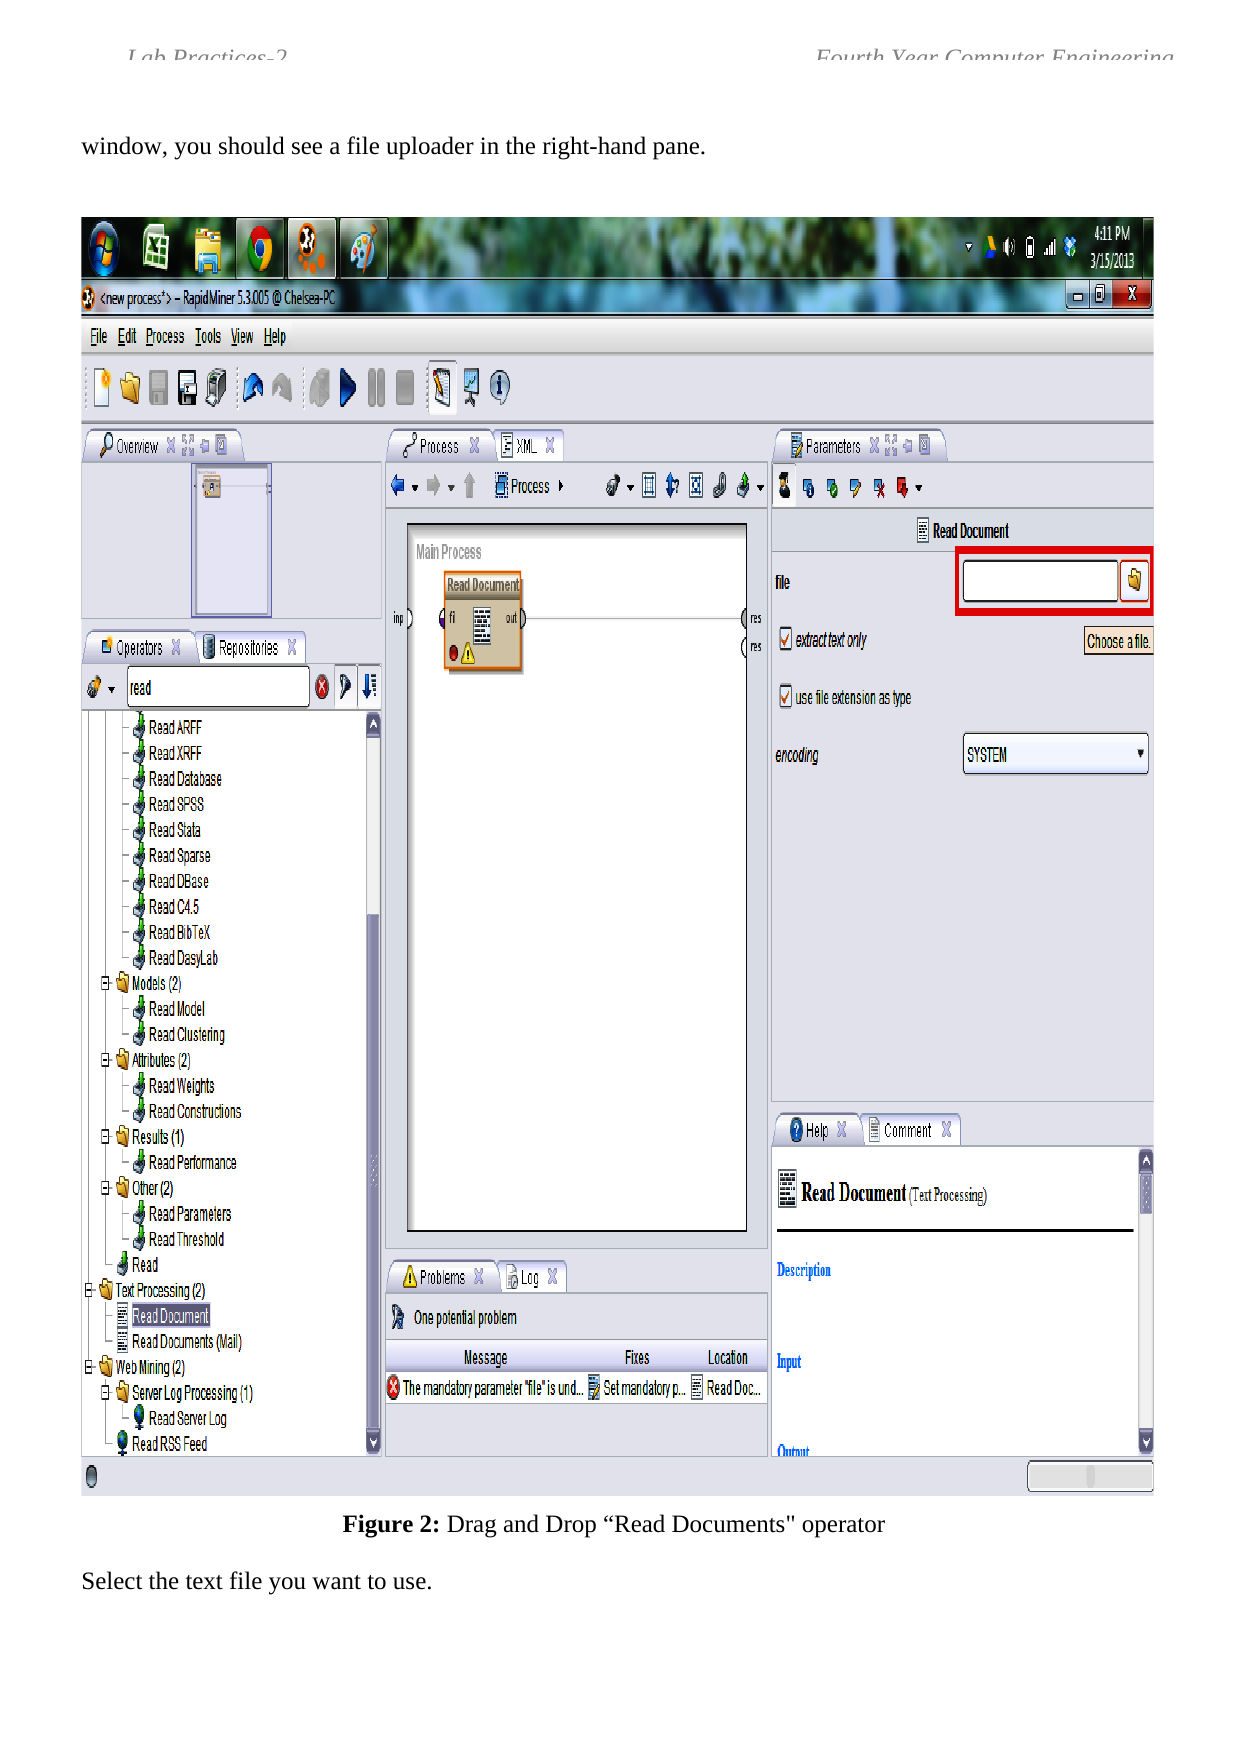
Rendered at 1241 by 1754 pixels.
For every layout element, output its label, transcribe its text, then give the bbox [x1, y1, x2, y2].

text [81, 131, 1146, 160]
text Select the text file you want to use. [81, 1566, 1146, 1595]
text Figure 2: Drag and Drop “Read Documents" operator [81, 1509, 1146, 1537]
picture [81, 217, 1154, 1496]
